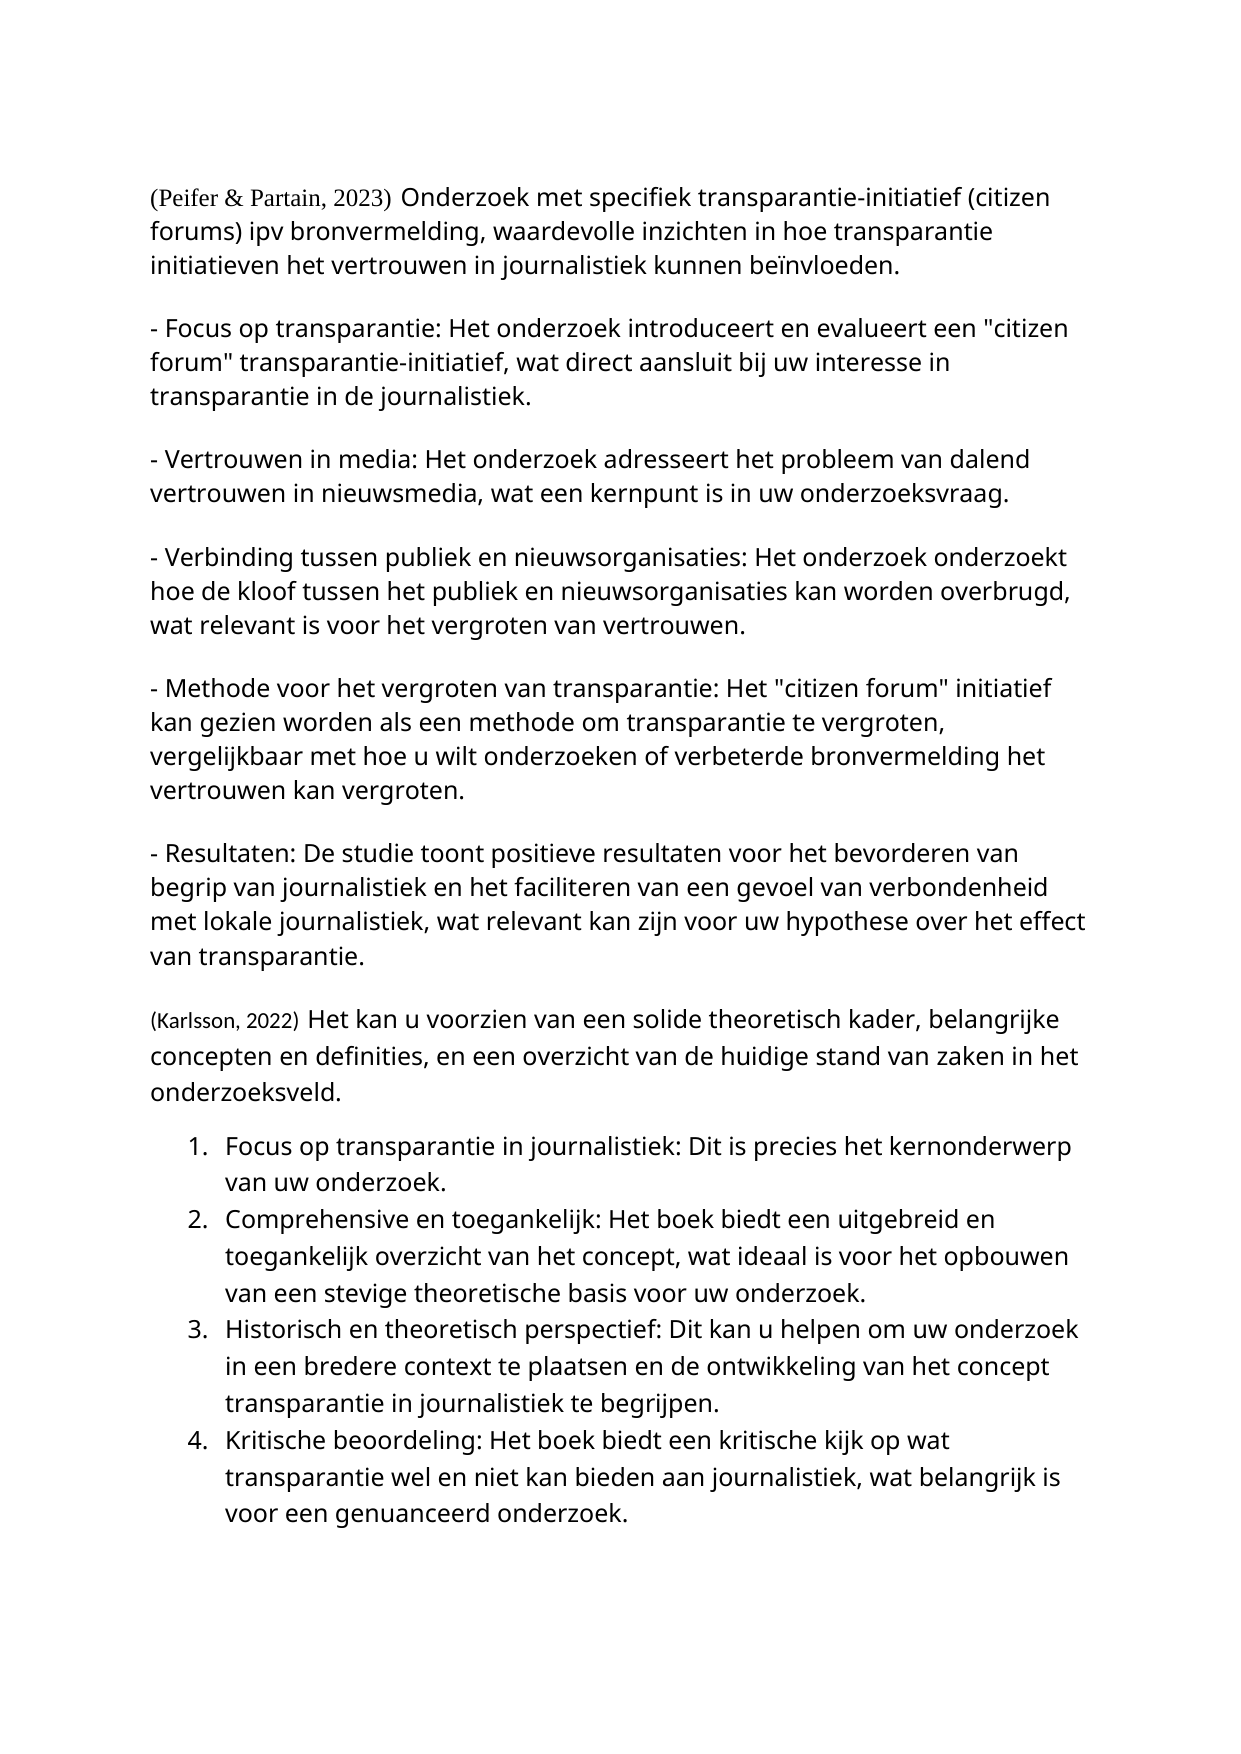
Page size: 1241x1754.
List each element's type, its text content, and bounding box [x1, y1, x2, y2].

list Historisch en theoretisch perspectief: Dit kan u helpen om uw onderzoek in een bredere context te plaatsen en de ontwikkeling van het concept transparantie in journalistiek te begrijpen. [187, 1312, 1090, 1420]
text - Resultaten: De studie toont positieve resultaten voor het bevorderen van begrip van journalistiek en het faciliteren van een gevoel van verbondenheid met lokale journalistiek, wat relevant kan zijn voor uw hypothese over het effect van transparantie. [150, 836, 1090, 972]
list Kritische beoordeling: Het boek biedt een kritische kijk op wat transparantie wel en niet kan bieden aan journalistiek, wat belangrijk is voor een genuanceerd onderzoek. [187, 1422, 1090, 1530]
list Comprehensive en toegankelijk: Het boek biedt een uitgebreid en toegankelijk overzicht van het concept, wat ideaal is voor het opbouwen van een stevige theoretische basis voor uw onderzoek. [187, 1202, 1090, 1309]
list Focus op transparantie in journalistiek: Dit is precies het kernonderwerp van uw onderzoek. [187, 1128, 1090, 1199]
text - Focus op transparantie: Het onderzoek introduceert en evalueert een "citizen forum" transparantie-initiatief, wat direct aansluit bij uw interesse in transparantie in de journalistiek. [150, 311, 1090, 413]
text Onderzoek met specifiek transparantie-initiatief (citizen forums) ipv bronvermelding, waardevolle inzichten in hoe transparantie initiatieven het vertrouwen in journalistiek kunnen beïnvloeden. [150, 179, 1090, 281]
text - Vertrouwen in media: Het onderzoek adresseert het probleem van dalend vertrouwen in nieuwsmedia, wat een kernpunt is in uw onderzoeksvraag. [150, 442, 1090, 510]
text - Methode voor het vergroten van transparantie: Het "citizen forum" initiatief kan gezien worden als een methode om transparantie te vergroten, vergelijkbaar met hoe u wilt onderzoeken of verbeterde bronvermelding het vertrouwen kan vergroten. [150, 671, 1090, 807]
text Het kan u voorzien van een solide theoretisch kader, belangrijke concepten en definities, en een overzicht van de huidige stand van zaken in het onderzoeksveld. [150, 1001, 1090, 1109]
text - Verbinding tussen publiek en nieuwsorganisaties: Het onderzoek onderzoekt hoe de kloof tussen het publiek en nieuwsorganisaties kan worden overbrugd, wat relevant is voor het vergroten van vertrouwen. [150, 539, 1090, 641]
